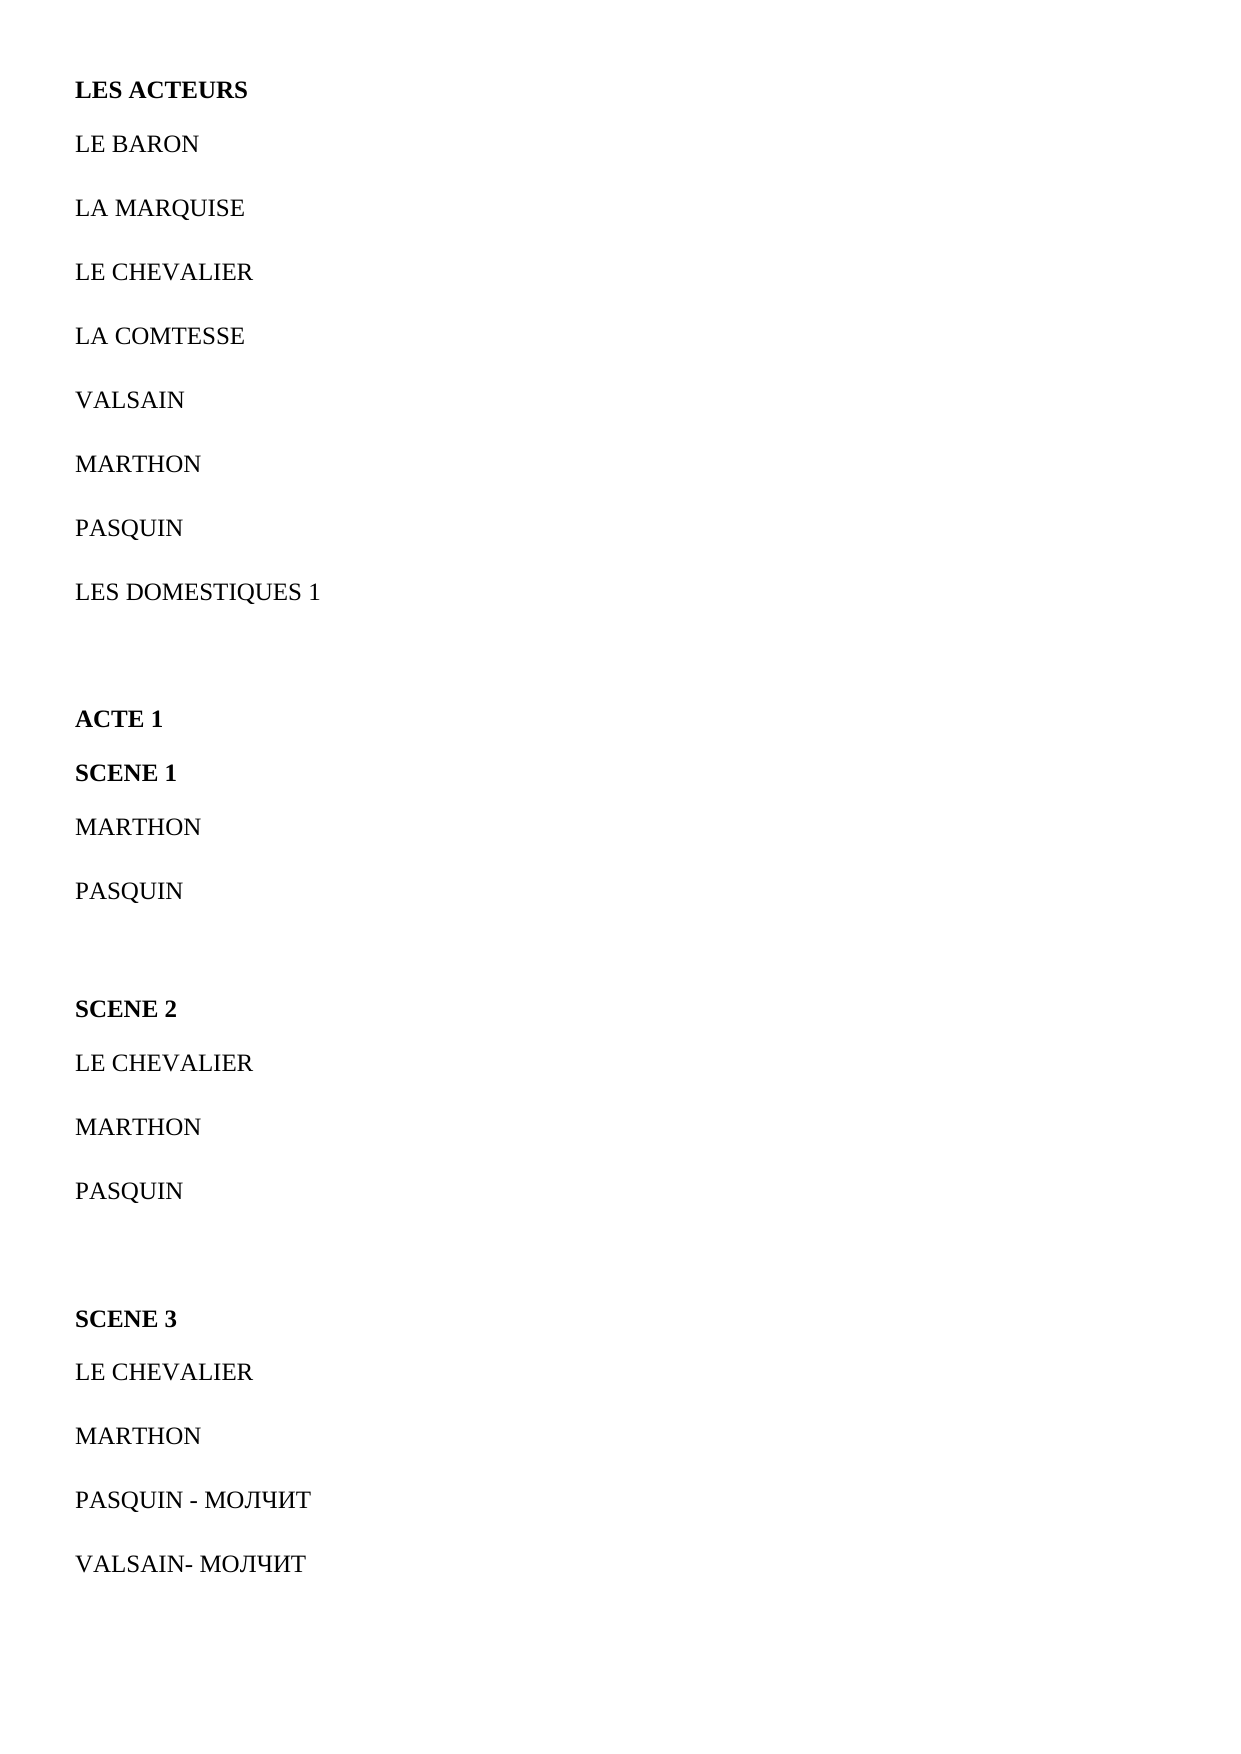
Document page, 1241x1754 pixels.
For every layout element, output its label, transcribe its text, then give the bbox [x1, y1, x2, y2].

text LA MARQUISE [75, 193, 1165, 222]
text VALSAIN [75, 385, 1165, 413]
text LE CHEVALIER [75, 1357, 1165, 1386]
text PASQUIN [75, 1176, 1165, 1204]
text PASQUIN - МОЛЧИТ [75, 1485, 1165, 1514]
text MARTHON [75, 812, 1165, 841]
text VALSAIN- МОЛЧИТ [75, 1549, 1165, 1578]
text LES ACTEURS [75, 75, 1165, 104]
text PASQUIN [75, 876, 1165, 905]
text SCENE 2 [75, 994, 1165, 1023]
text LE CHEVALIER [75, 1048, 1165, 1077]
text LE BARON [75, 129, 1165, 158]
text MARTHON [75, 1112, 1165, 1141]
text ACTE 1 [75, 704, 1165, 733]
text LE CHEVALIER [75, 257, 1165, 286]
text MARTHON [75, 1421, 1165, 1450]
text SCENE 3 [75, 1304, 1165, 1332]
text PASQUIN [75, 513, 1165, 541]
text MARTHON [75, 449, 1165, 477]
text LA COMTESSE [75, 321, 1165, 349]
text LES DOMESTIQUES 1 [75, 577, 1165, 605]
text SCENE 1 [75, 758, 1165, 787]
